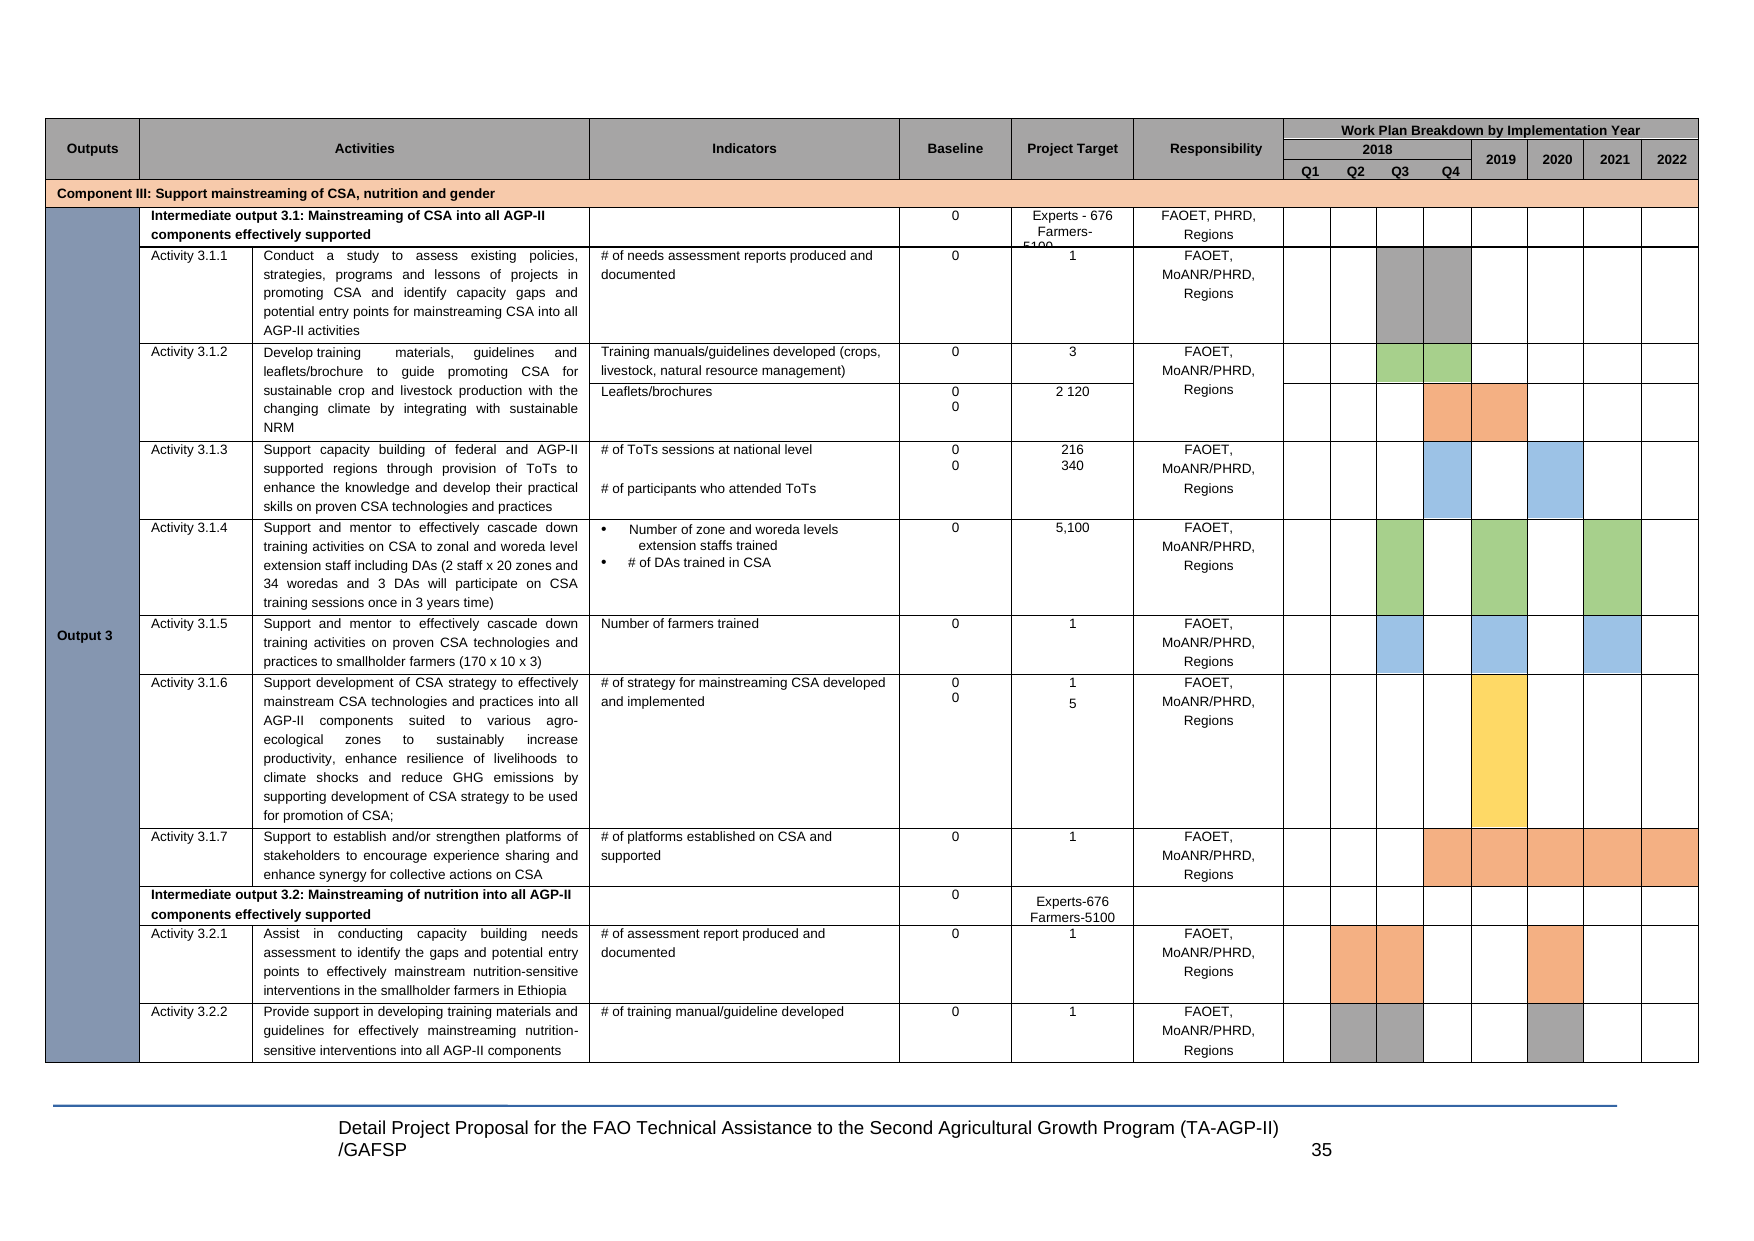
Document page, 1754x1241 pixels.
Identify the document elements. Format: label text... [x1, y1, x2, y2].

table_cell [1642, 208, 1698, 246]
table_cell [1331, 675, 1376, 827]
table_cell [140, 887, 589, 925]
table_cell [1284, 829, 1330, 886]
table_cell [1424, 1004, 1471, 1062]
table_cell Activity 3.1.6 [140, 675, 252, 827]
table_cell [1584, 520, 1641, 615]
table_cell [1377, 829, 1423, 886]
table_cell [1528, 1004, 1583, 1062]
table_cell [1284, 675, 1330, 827]
table_cell 2020 [1528, 140, 1583, 179]
table_cell [1377, 520, 1423, 615]
table_cell [1331, 208, 1376, 246]
table_cell [1424, 616, 1471, 673]
table_cell [1331, 616, 1376, 673]
table_cell [1331, 248, 1376, 343]
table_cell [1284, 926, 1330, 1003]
table_cell Develop training materials, guidelines and leaflets/brochure to guide promoting CSA for sustainable crop and livestock production with the changing climate by integrating with sustainable NRM [253, 344, 589, 441]
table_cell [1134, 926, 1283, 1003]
table_cell [1377, 248, 1423, 343]
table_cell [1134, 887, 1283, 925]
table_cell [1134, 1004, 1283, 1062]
table_cell [1472, 248, 1527, 343]
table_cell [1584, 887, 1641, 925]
table_cell 0 [900, 208, 1011, 246]
table_cell Activity 3.1.5 [140, 616, 252, 673]
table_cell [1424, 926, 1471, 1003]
table_cell [1642, 442, 1698, 518]
table_cell Support and mentor to effectively cascade down training activities on proven CSA technologies and practices to smallholder farmers (170 x 10 x 3) [253, 616, 589, 673]
table_cell # of strategy for mainstreaming CSA developed and implemented [590, 675, 899, 827]
table_cell Q3 [1376, 160, 1424, 179]
table_cell Q1 [1284, 160, 1331, 179]
table_cell [1472, 442, 1527, 518]
table_cell [1528, 520, 1583, 615]
table_cell FAOET, MoANR/PHRD, Regions [1134, 616, 1283, 673]
table_cell Support capacity building of federal and AGP-II supported regions through provision of ToTs to enhance the knowledge and develop their practical skills on proven CSA technologies and practices [253, 442, 589, 518]
table_cell 0 [900, 616, 1011, 673]
table_cell [1528, 208, 1583, 246]
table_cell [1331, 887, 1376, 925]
table_cell [1331, 344, 1376, 382]
table_cell [1642, 344, 1698, 382]
table_cell Activity 3.1.4 [140, 520, 252, 615]
table_cell Intermediate output 3.1: Mainstreaming of CSA into all AGP-II components effectively supported [140, 208, 589, 246]
table_cell Activity 3.1.7 [140, 829, 252, 886]
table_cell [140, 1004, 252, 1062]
table_cell [1424, 208, 1471, 246]
table_cell Training manuals/guidelines developed (crops, livestock, natural resource management) [590, 344, 899, 382]
table_cell 1 5 [1012, 675, 1133, 827]
table_cell [1472, 520, 1527, 615]
table_cell 0 0 [900, 384, 1011, 441]
table_cell [1472, 208, 1527, 246]
table_cell FAOET, MoANR/PHRD, Regions [1134, 520, 1283, 615]
table_cell [1424, 442, 1471, 518]
table_cell Activity 3.1.2 [140, 344, 252, 441]
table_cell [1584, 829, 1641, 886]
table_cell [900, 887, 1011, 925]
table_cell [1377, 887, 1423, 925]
table_cell Number of farmers trained [590, 616, 899, 673]
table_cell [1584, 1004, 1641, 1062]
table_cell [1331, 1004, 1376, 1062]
table_header Outputs [46, 119, 139, 179]
table_cell [1377, 675, 1423, 827]
table_cell Support development of CSA strategy to effectively mainstream CSA technologies and practices into all AGP-II components suited to various agro- ecological zones to sustainably increase productivity, enhance resilience of livelihoods to climate shocks and reduce GHG emissions by supporting development of CSA strategy to be used for promotion of CSA; [253, 675, 589, 827]
table_cell [1642, 675, 1698, 827]
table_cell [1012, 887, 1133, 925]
table_cell [1377, 384, 1423, 441]
table_cell [1284, 248, 1330, 343]
table_cell 0 0 [900, 442, 1011, 518]
table_cell 1 [1012, 829, 1133, 886]
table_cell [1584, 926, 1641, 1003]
table_cell [1377, 208, 1423, 246]
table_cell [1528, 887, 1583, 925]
table_cell [1331, 384, 1376, 441]
table_cell [1528, 616, 1583, 673]
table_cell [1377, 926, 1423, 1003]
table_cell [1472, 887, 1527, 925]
table_cell [1424, 248, 1471, 343]
table_cell [1584, 248, 1641, 343]
table_cell [1424, 675, 1471, 827]
table_cell Leaflets/brochures [590, 384, 899, 441]
table_cell 0 [900, 344, 1011, 382]
table_cell Component III: Support mainstreaming of CSA, nutrition and gender [46, 180, 1698, 207]
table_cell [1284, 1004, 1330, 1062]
table_cell [1642, 616, 1698, 673]
table_cell [1284, 344, 1330, 382]
table_cell [1377, 344, 1423, 382]
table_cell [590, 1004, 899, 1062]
table_cell Number of zone and woreda levels extension staffs trained # of DAs trained in CSA [590, 520, 899, 615]
table_cell [1584, 442, 1641, 518]
table_cell Experts - 676 Farmers- 5100 [1012, 208, 1133, 246]
table_cell [1642, 248, 1698, 343]
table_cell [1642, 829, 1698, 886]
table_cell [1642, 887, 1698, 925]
table_cell Q2 [1331, 160, 1376, 179]
table_cell [1472, 675, 1527, 827]
table_cell [1528, 442, 1583, 518]
table_cell [1331, 442, 1376, 518]
table_cell 0 [900, 829, 1011, 886]
table_cell 2018 [1284, 140, 1471, 159]
table_cell [1284, 616, 1330, 673]
table_cell FAOET, MoANR/PHRD, Regions [1134, 344, 1283, 441]
table_cell 0 0 [900, 675, 1011, 827]
table_cell FAOET, MoANR/PHRD, Regions [1134, 675, 1283, 827]
table_header Activities [140, 119, 589, 179]
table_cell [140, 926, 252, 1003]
table_cell 0 [900, 520, 1011, 615]
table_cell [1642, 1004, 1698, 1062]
table_cell # of platforms established on CSA and supported [590, 829, 899, 886]
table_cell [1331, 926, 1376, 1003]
table_header Work Plan Breakdown by Implementation Year [1284, 119, 1698, 138]
table_cell [1377, 616, 1423, 673]
table_cell [1377, 442, 1423, 518]
table_header Baseline [900, 119, 1011, 179]
table_cell [1642, 384, 1698, 441]
table_cell [1642, 520, 1698, 615]
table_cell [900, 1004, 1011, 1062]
table_cell [1584, 675, 1641, 827]
table_cell Conduct a study to assess existing policies, strategies, programs and lessons of projects in promoting CSA and identify capacity gaps and potential entry points for mainstreaming CSA into all AGP-II activities [253, 248, 589, 343]
table_cell 2019 [1472, 140, 1527, 179]
table_cell [1424, 829, 1471, 886]
table_cell [1472, 616, 1527, 673]
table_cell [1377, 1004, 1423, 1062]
table_cell FAOET, PHRD, Regions [1134, 208, 1283, 246]
table_cell [1331, 520, 1376, 615]
table_cell [1584, 384, 1641, 441]
table_cell [1584, 616, 1641, 673]
table_cell # of needs assessment reports produced and documented [590, 248, 899, 343]
table_cell [1424, 344, 1471, 382]
table_cell FAOET, MoANR/PHRD, Regions [1134, 442, 1283, 518]
table_cell [1528, 675, 1583, 827]
table_cell 216 340 [1012, 442, 1133, 518]
table_cell Output 3 [46, 208, 139, 1062]
table_cell [1284, 442, 1330, 518]
table_header Indicators [590, 119, 899, 179]
table_cell 2022 [1642, 140, 1698, 179]
table_cell [1331, 829, 1376, 886]
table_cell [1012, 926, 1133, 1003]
table_cell 2 120 [1012, 384, 1133, 441]
table_cell [1472, 829, 1527, 886]
table_cell [1424, 520, 1471, 615]
table_cell Support and mentor to effectively cascade down training activities on CSA to zonal and woreda level extension staff including DAs (2 staff x 20 zones and 34 woredas and 3 DAs will participate on CSA training sessions once in 3 years time) [253, 520, 589, 615]
table_cell [1528, 344, 1583, 382]
table_cell [1528, 248, 1583, 343]
table_cell [1584, 208, 1641, 246]
table_cell 5,100 [1012, 520, 1133, 615]
table_cell [590, 208, 899, 246]
table_cell Support to establish and/or strengthen platforms of stakeholders to encourage experience sharing and enhance synergy for collective actions on CSA [253, 829, 589, 886]
table_cell 2021 [1584, 140, 1641, 179]
table_header Responsibility [1134, 119, 1283, 179]
table_cell 3 [1012, 344, 1133, 382]
table_cell [1528, 384, 1583, 441]
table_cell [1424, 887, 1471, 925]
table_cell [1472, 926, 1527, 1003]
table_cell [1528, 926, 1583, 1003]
table_cell [1584, 344, 1641, 382]
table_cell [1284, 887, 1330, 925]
table_cell # of ToTs sessions at national level # of participants who attended ToTs [590, 442, 899, 518]
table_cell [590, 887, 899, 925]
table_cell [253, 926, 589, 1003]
table_cell [1528, 829, 1583, 886]
table_cell [1472, 344, 1527, 382]
table_cell [1424, 384, 1471, 441]
table_cell [1284, 520, 1330, 615]
table_cell [1284, 208, 1330, 246]
table_cell Activity 3.1.3 [140, 442, 252, 518]
table_cell 1 [1012, 616, 1133, 673]
table_cell FAOET, MoANR/PHRD, Regions [1134, 248, 1283, 343]
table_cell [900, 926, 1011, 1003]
table_cell Q4 [1424, 160, 1471, 179]
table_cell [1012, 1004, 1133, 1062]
table_cell 0 [900, 248, 1011, 343]
table_cell [1472, 384, 1527, 441]
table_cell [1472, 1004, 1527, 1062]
table_header Project Target [1012, 119, 1133, 179]
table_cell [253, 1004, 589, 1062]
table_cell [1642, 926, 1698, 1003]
table_cell 1 [1012, 248, 1133, 343]
table_cell Activity 3.1.1 [140, 248, 252, 343]
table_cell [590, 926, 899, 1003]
table_cell [1284, 384, 1330, 441]
table_cell FAOET, MoANR/PHRD, Regions [1134, 829, 1283, 886]
